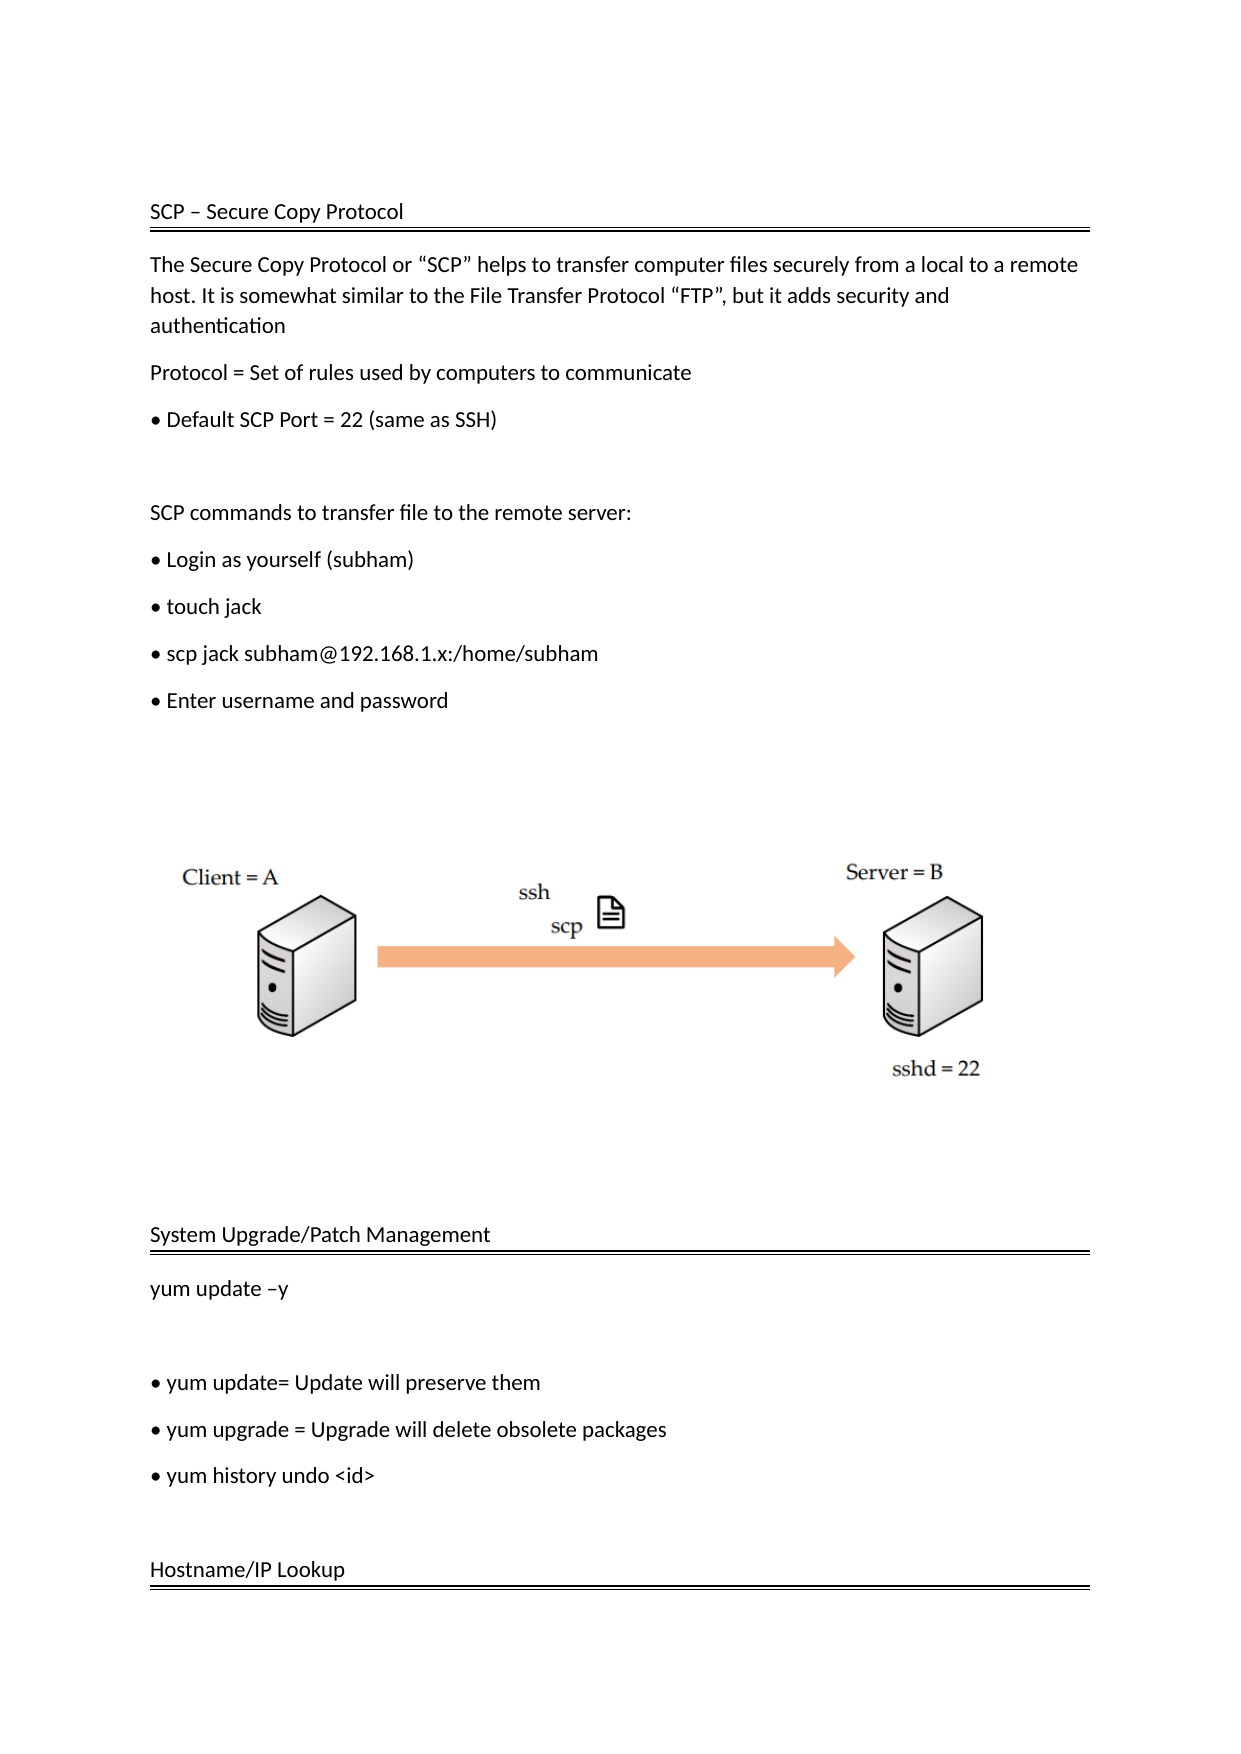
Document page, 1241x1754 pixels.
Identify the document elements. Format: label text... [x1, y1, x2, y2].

text • Default SCP Port = 22 (same as SSH) [150, 405, 1090, 433]
text • Login as yourself (subham) [150, 545, 1090, 573]
text • yum upgrade = Upgrade will delete obsolete packages [150, 1415, 1090, 1443]
text • touch jack [150, 592, 1090, 620]
text System Upgrade/Patch Management [150, 1220, 1090, 1250]
text • Enter username and password [150, 686, 1090, 714]
text SCP – Secure Copy Protocol [150, 197, 1090, 227]
text SCP commands to transfer file to the remote server: [150, 498, 1090, 526]
text • scp jack subham@192.168.1.x:/home/subham [150, 639, 1090, 667]
text yum update –y [150, 1274, 1090, 1302]
text Hostname/IP Lookup [150, 1555, 1090, 1585]
text The Secure Copy Protocol or “SCP” helps to transfer computer files securely from a local to a remote host. It is somewhat similar to the File Transfer Protocol “FTP”, but it adds security and authentication [150, 251, 1090, 339]
text Protocol = Set of rules used by computers to communicate [150, 358, 1090, 386]
text • yum update= Update will preserve them [150, 1368, 1090, 1396]
text • yum history undo <id> [150, 1462, 1090, 1489]
picture [150, 826, 1080, 1108]
